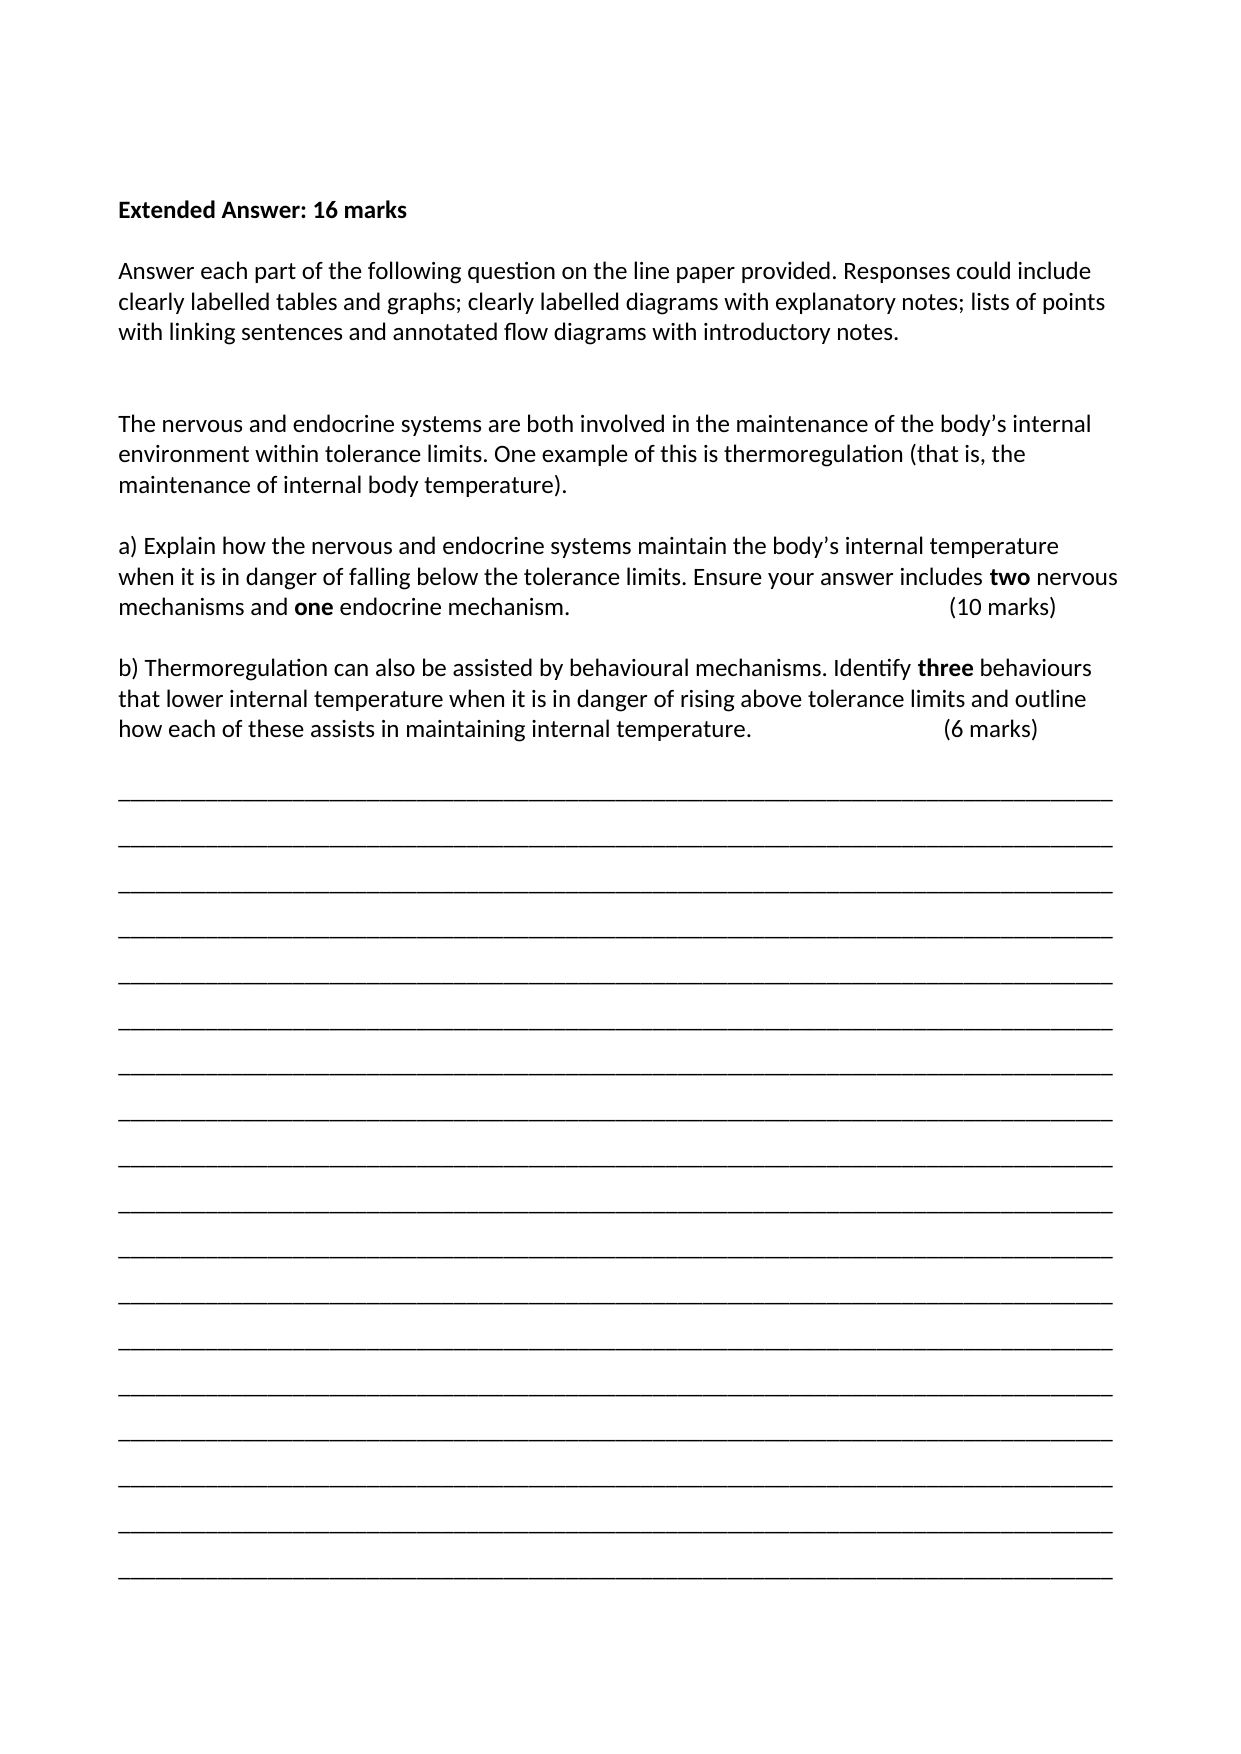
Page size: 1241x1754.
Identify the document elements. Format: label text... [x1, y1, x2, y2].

text Answer each part of the following question on the line paper provided. Responses could include clearly labelled tables and graphs; clearly labelled diagrams with explanatory notes; lists of points with linking sentences and annotated flow diagrams with introductory notes. [118, 225, 1122, 347]
text ________________________________________________________________________________________________________________________________________________________________________________________________________________________________________________________________________________________________________________________________________________________________________________________________________________ [118, 1232, 1122, 1445]
text ________________________________________________________________________________________________________________________________________________________________________________________________________________________________________________________________________________________________________________________________________________________________________________________________________________ [118, 774, 1122, 988]
text Extended Answer: 16 marks [118, 194, 1122, 225]
text ________________________________________________________________________________________________________________________________________________________________________________________________________________________________________________________________________________________________________________________________________________________________________________________________________________ [118, 1003, 1122, 1216]
text a) Explain how the nervous and endocrine systems maintain the body’s internal temperature when it is in danger of falling below the tolerance limits. Ensure your answer includes two nervous mechanisms and one endocrine mechanism. (10 marks) [118, 530, 1122, 652]
text b) Thermoregulation can also be assisted by behavioural mechanisms. Identify three behaviours that lower internal temperature when it is in danger of rising above tolerance limits and outline how each of these assists in maintaining internal temperature. (6 marks) [118, 652, 1122, 744]
text The nervous and endocrine systems are both involved in the maintenance of the body’s internal environment within tolerance limits. One example of this is thermoregulation (that is, the maintenance of internal body temperature). [118, 408, 1122, 499]
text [118, 1460, 1122, 1582]
